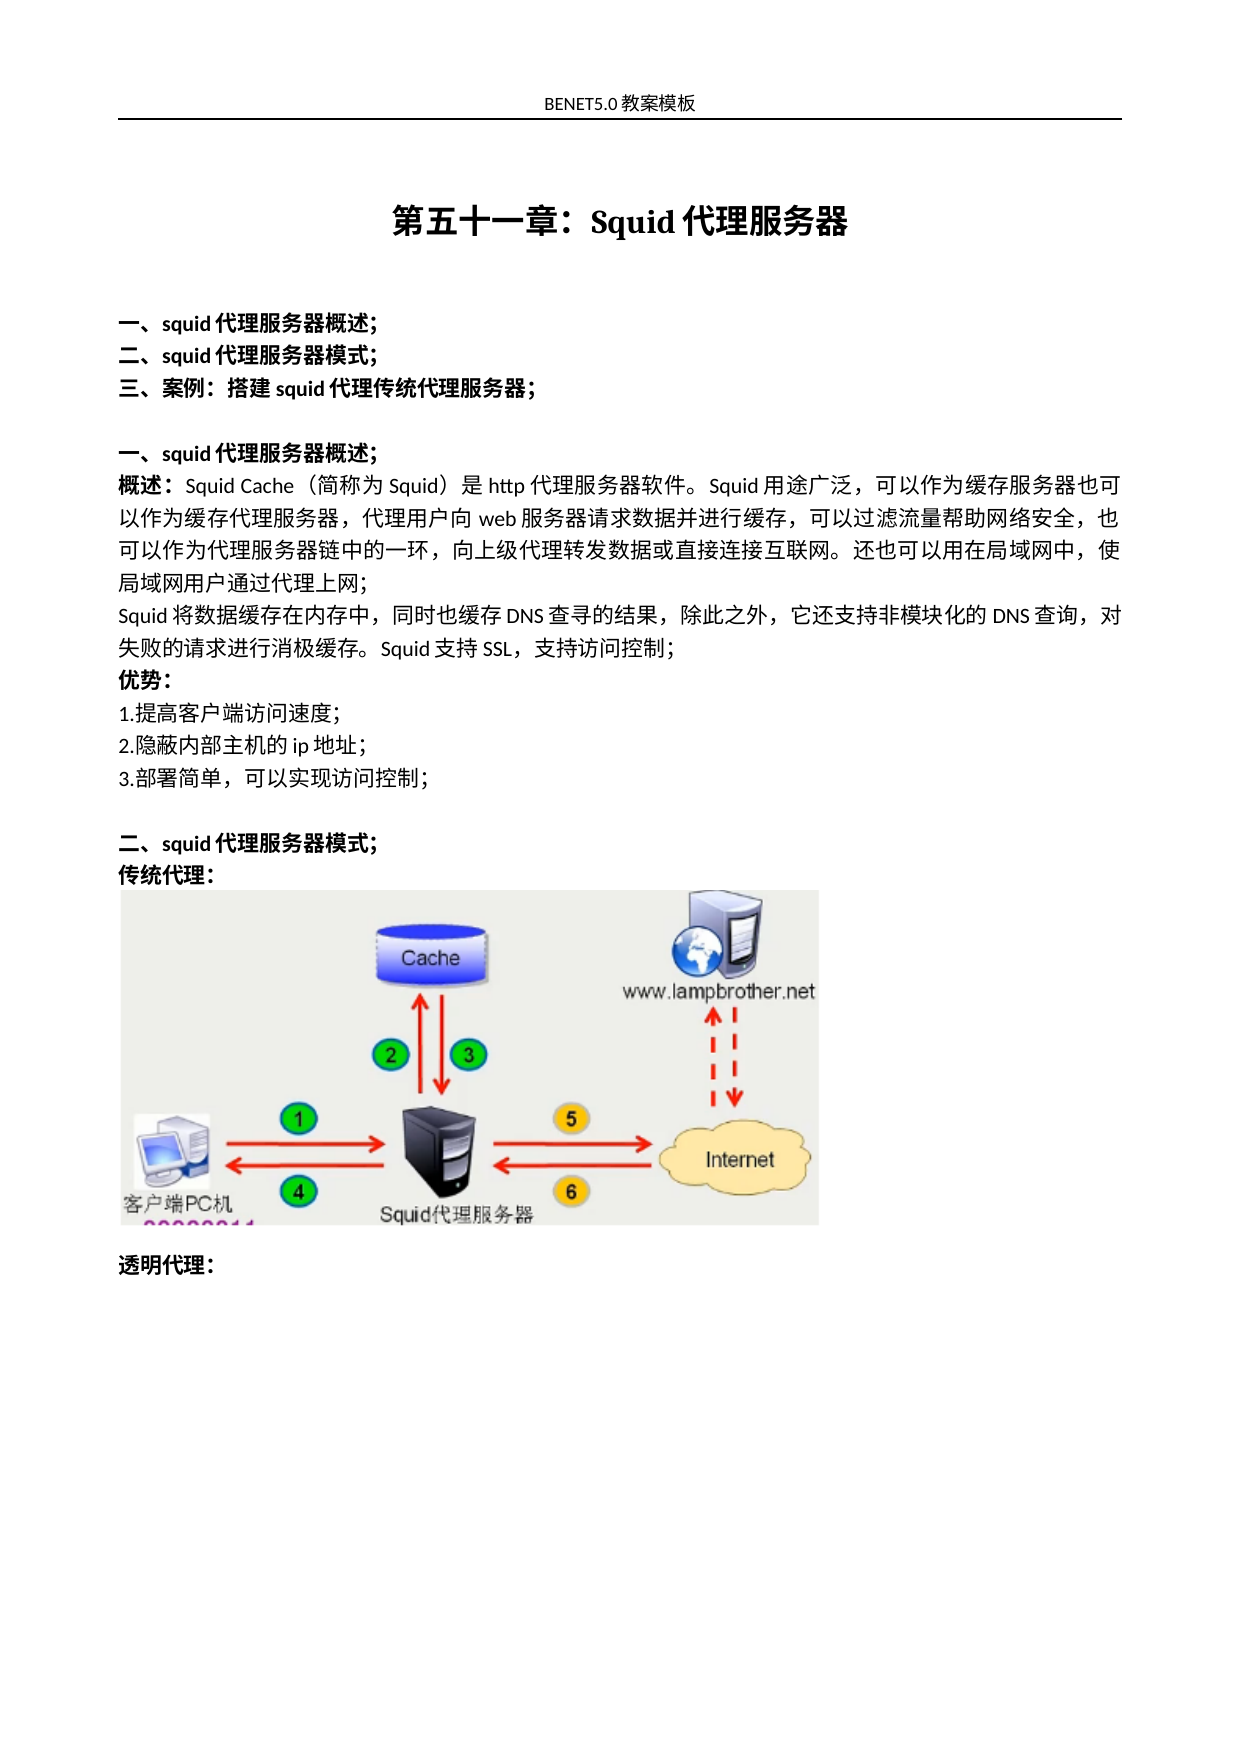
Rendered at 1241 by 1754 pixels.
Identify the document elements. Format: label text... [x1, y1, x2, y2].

text 二、squid代理服务器模式； [118, 338, 1122, 370]
text 传统代理： [118, 858, 1122, 890]
text 透明代理： [118, 1248, 1122, 1280]
text 三、案例：搭建squid代理传统代理服务器； [118, 370, 1122, 403]
text 概述：Squid Cache（简称为Squid）是http代理服务器软件。Squid用途广泛，可以作为缓存服务器也可以作为缓存代理服务器，代理用户向web服务器请求数据并进行缓存，可以过滤流量帮助网络安全，也可以作为代理服务器链中的一环，向上级代理转发数据或直接连接互联网。还也可以用在局域网中，使局域网用户通过代理上网； [118, 468, 1122, 598]
subtitle 第五十一章：Squid代理服务器 [118, 187, 1122, 252]
text 一、squid代理服务器概述； [118, 305, 1122, 338]
text 优势： [118, 663, 1122, 695]
text 2.隐蔽内部主机的ip地址； [118, 728, 1122, 760]
text 一、squid代理服务器概述； [118, 435, 1122, 468]
text 1.提高客户端访问速度； [118, 695, 1122, 728]
text 二、squid代理服务器模式； [118, 825, 1122, 858]
text Squid将数据缓存在内存中，同时也缓存DNS查寻的结果，除此之外，它还支持非模块化的DNS查询，对失败的请求进行消极缓存。Squid支持SSL，支持访问控制； [118, 598, 1122, 663]
picture [118, 890, 827, 1227]
text 3.部署简单，可以实现访问控制； [118, 760, 1122, 793]
